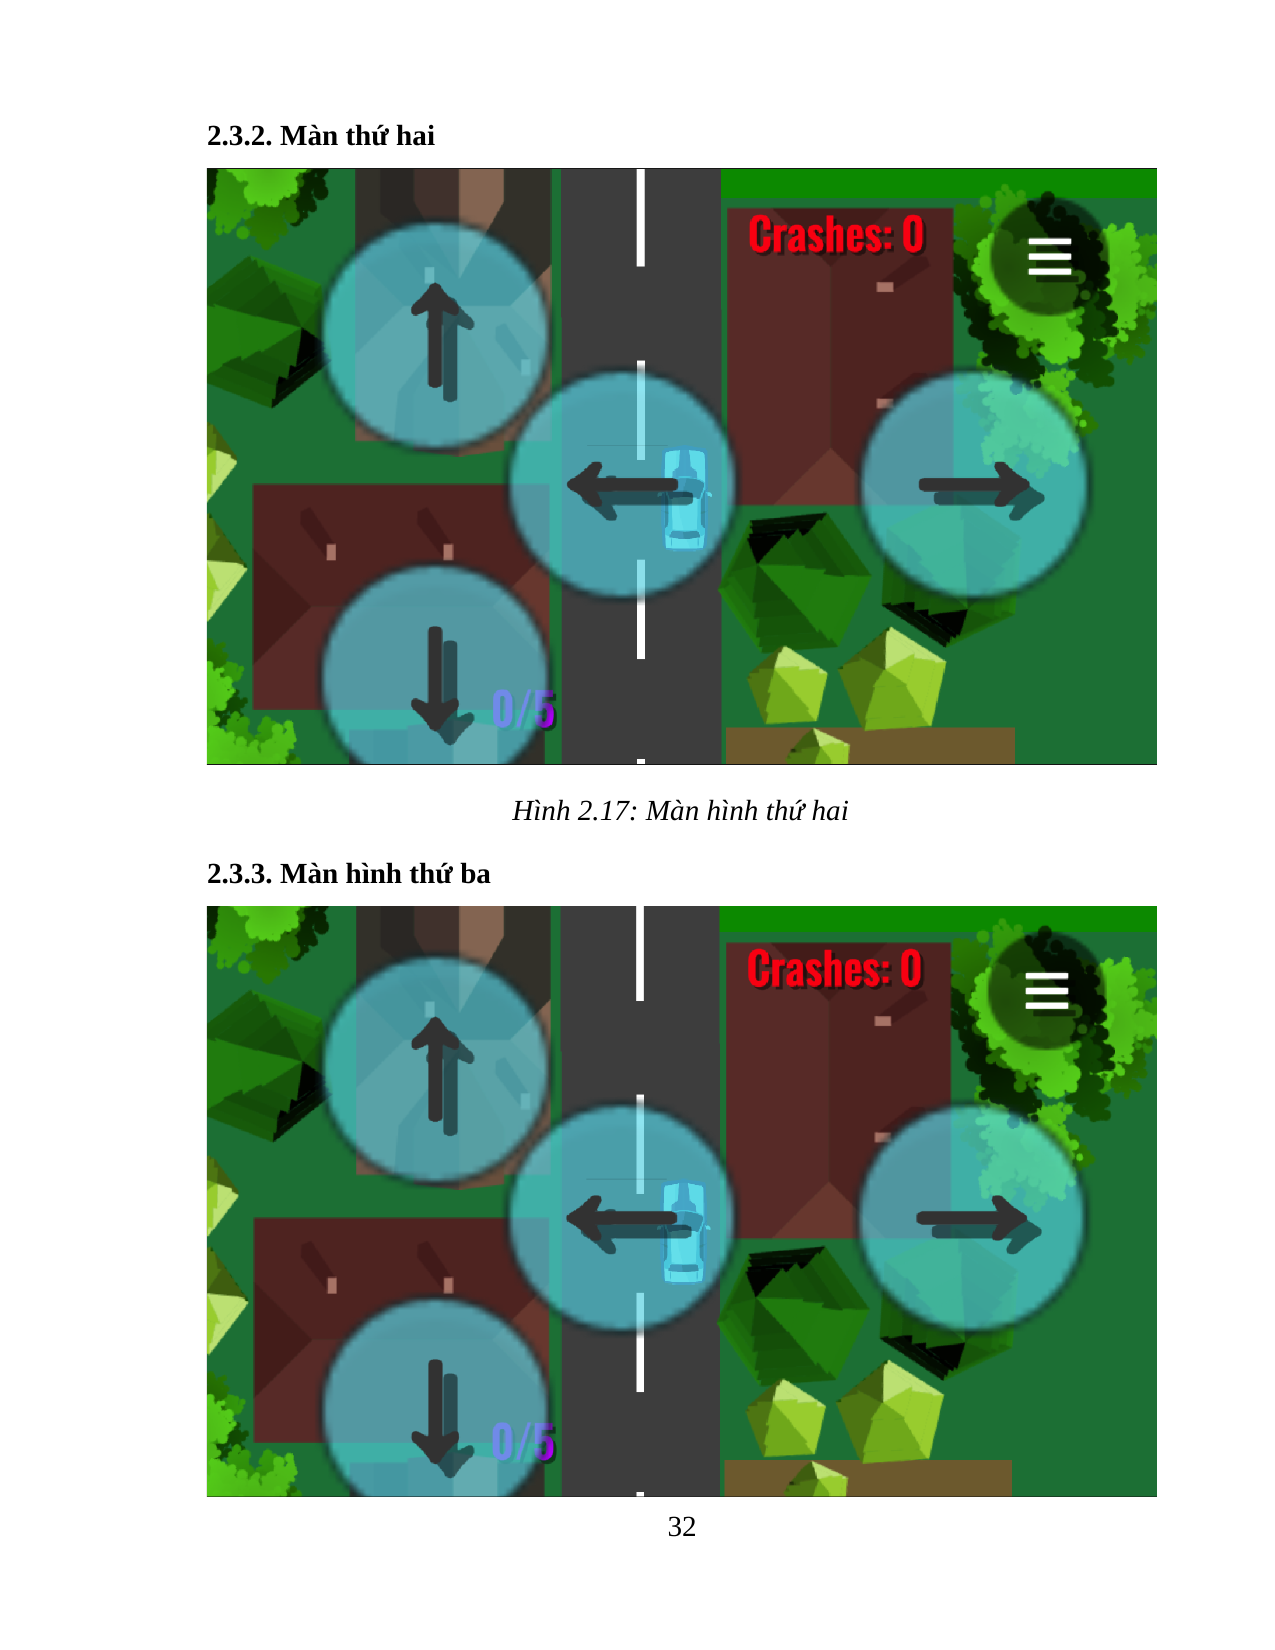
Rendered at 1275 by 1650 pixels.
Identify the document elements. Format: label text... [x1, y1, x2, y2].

subtitle 2.3.3. Màn hình thứ ba [207, 856, 1157, 890]
picture [206, 906, 1157, 1497]
picture [206, 168, 1157, 765]
subtitle Hình 2.17: Màn hình thứ hai [207, 793, 1157, 827]
subtitle 2.3.2. Màn thứ hai [207, 118, 1157, 152]
